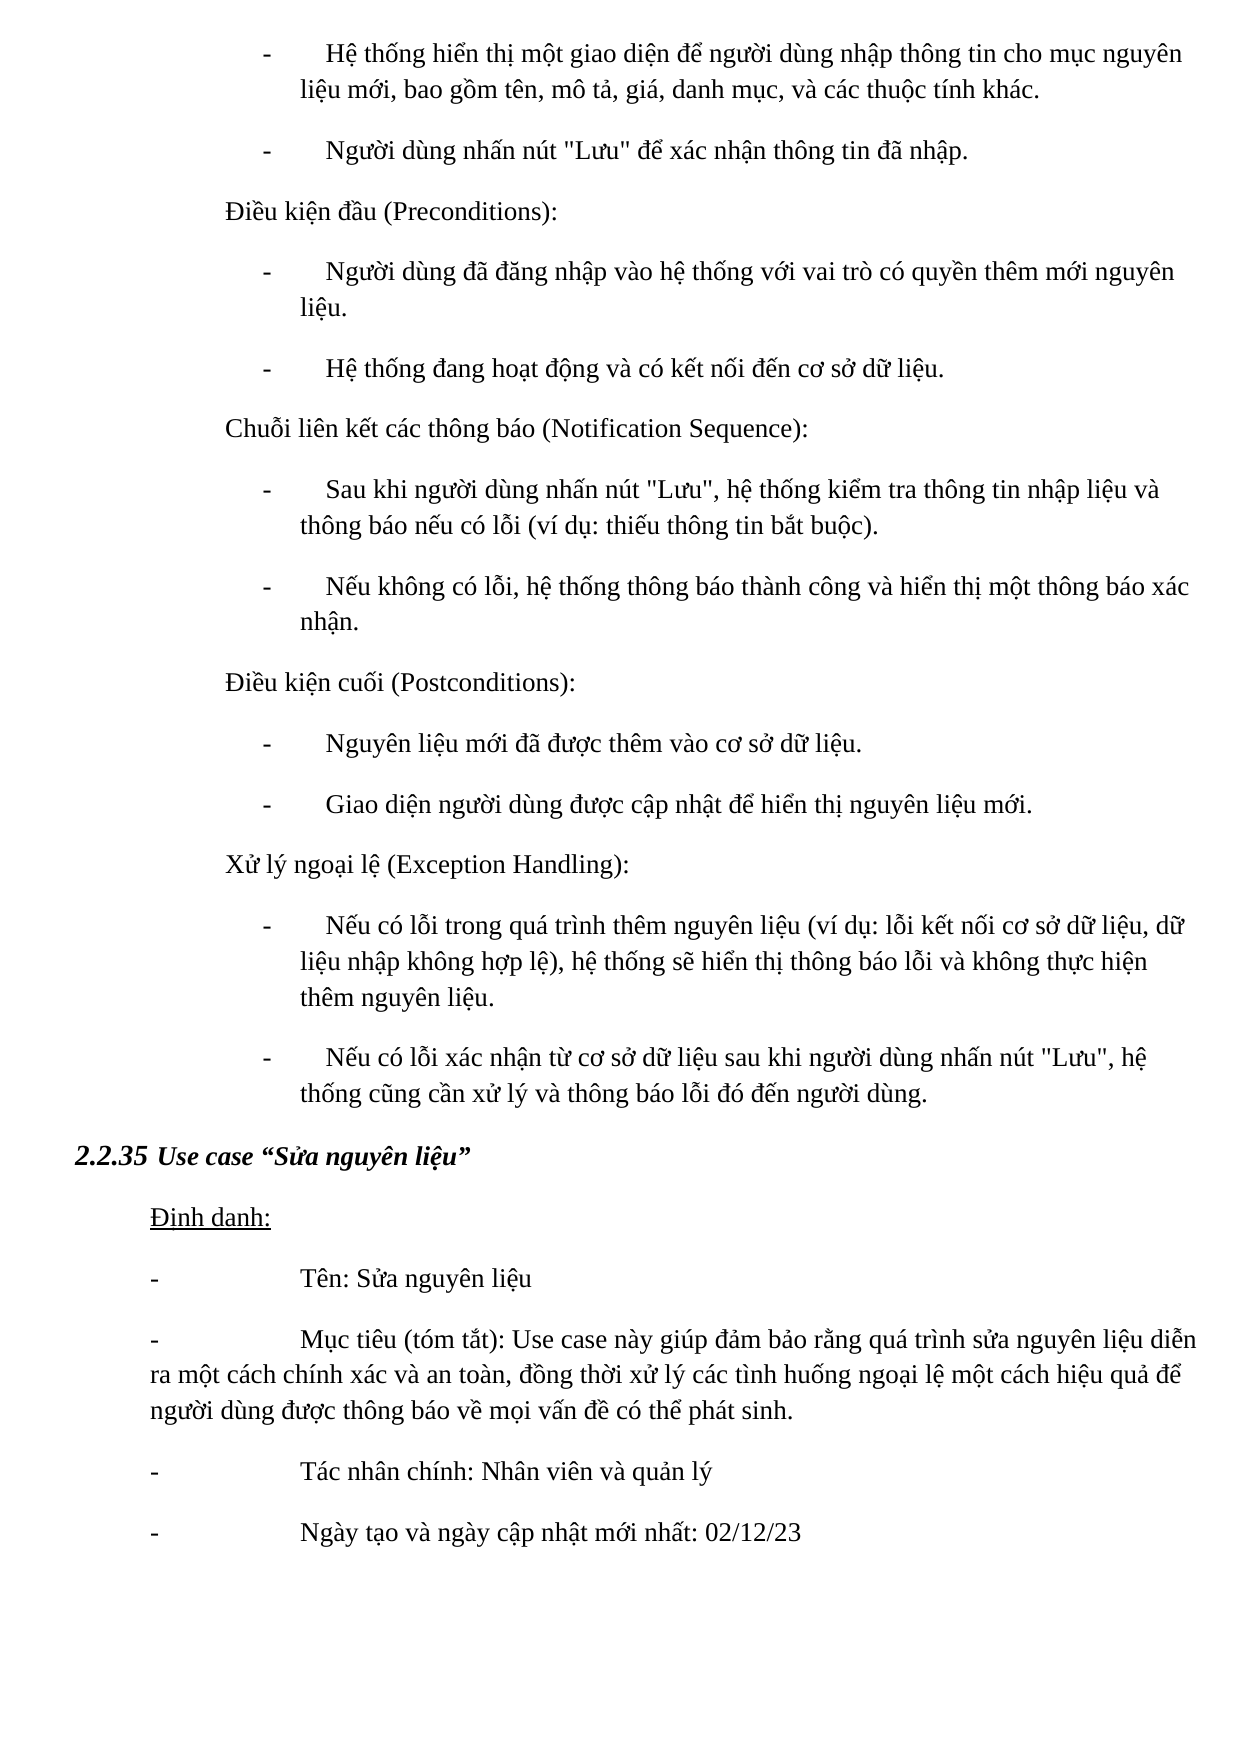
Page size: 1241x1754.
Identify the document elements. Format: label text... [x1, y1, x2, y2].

text Xử lý ngoại lệ (Exception Handling): [150, 848, 1200, 879]
text Điều kiện cuối (Postconditions): [225, 666, 1200, 697]
text - Người dùng đã đăng nhập vào hệ thống với vai trò có quyền thêm mới nguyên liệu. [262, 255, 1200, 322]
text - Giao diện người dùng được cập nhật để hiển thị nguyên liệu mới. [262, 788, 1200, 819]
text - Sau khi người dùng nhấn nút "Lưu", hệ thống kiểm tra thông tin nhập liệu và thông báo nếu có lỗi (ví dụ: thiếu thông tin bắt buộc). [262, 473, 1200, 540]
text - Nếu không có lỗi, hệ thống thông báo thành công và hiển thị một thông báo xác nhận. [262, 570, 1200, 637]
subtitle Use case “Sửa nguyên liệu” [75, 1138, 1200, 1171]
text - Nếu có lỗi trong quá trình thêm nguyên liệu (ví dụ: lỗi kết nối cơ sở dữ liệu, dữ liệu nhập không hợp lệ), hệ thống sẽ hiển thị thông báo lỗi và không thực hiện thêm nguyên liệu. [262, 909, 1200, 1012]
text Chuỗi liên kết các thông báo (Notification Sequence): [225, 413, 1200, 444]
text - Hệ thống hiển thị một giao diện để người dùng nhập thông tin cho mục nguyên liệu mới, bao gồm tên, mô tả, giá, danh mục, và các thuộc tính khác. [262, 37, 1200, 104]
text - Hệ thống đang hoạt động và có kết nối đến cơ sở dữ liệu. [262, 352, 1200, 383]
text Điều kiện đầu (Preconditions): [150, 195, 1200, 226]
text Định danh: [150, 1201, 1200, 1232]
text - Nếu có lỗi xác nhận từ cơ sở dữ liệu sau khi người dùng nhấn nút "Lưu", hệ thống cũng cần xử lý và thông báo lỗi đó đến người dùng. [262, 1041, 1200, 1108]
text - Mục tiêu (tóm tắt): Use case này giúp đảm bảo rằng quá trình sửa nguyên liệu diễn ra một cách chính xác và an toàn, đồng thời xử lý các tình huống ngoại lệ một cách hiệu quả để người dùng được thông báo về mọi vấn đề có thể phát sinh. [150, 1323, 1200, 1425]
text - Tác nhân chính: Nhân viên và quản lý [150, 1455, 1200, 1486]
text - Ngày tạo và ngày cập nhật mới nhất: 02/12/23 [150, 1516, 1200, 1547]
text - Người dùng nhấn nút "Lưu" để xác nhận thông tin đã nhập. [262, 134, 1200, 165]
text - Nguyên liệu mới đã được thêm vào cơ sở dữ liệu. [262, 727, 1200, 758]
text - Tên: Sửa nguyên liệu [150, 1262, 1200, 1293]
